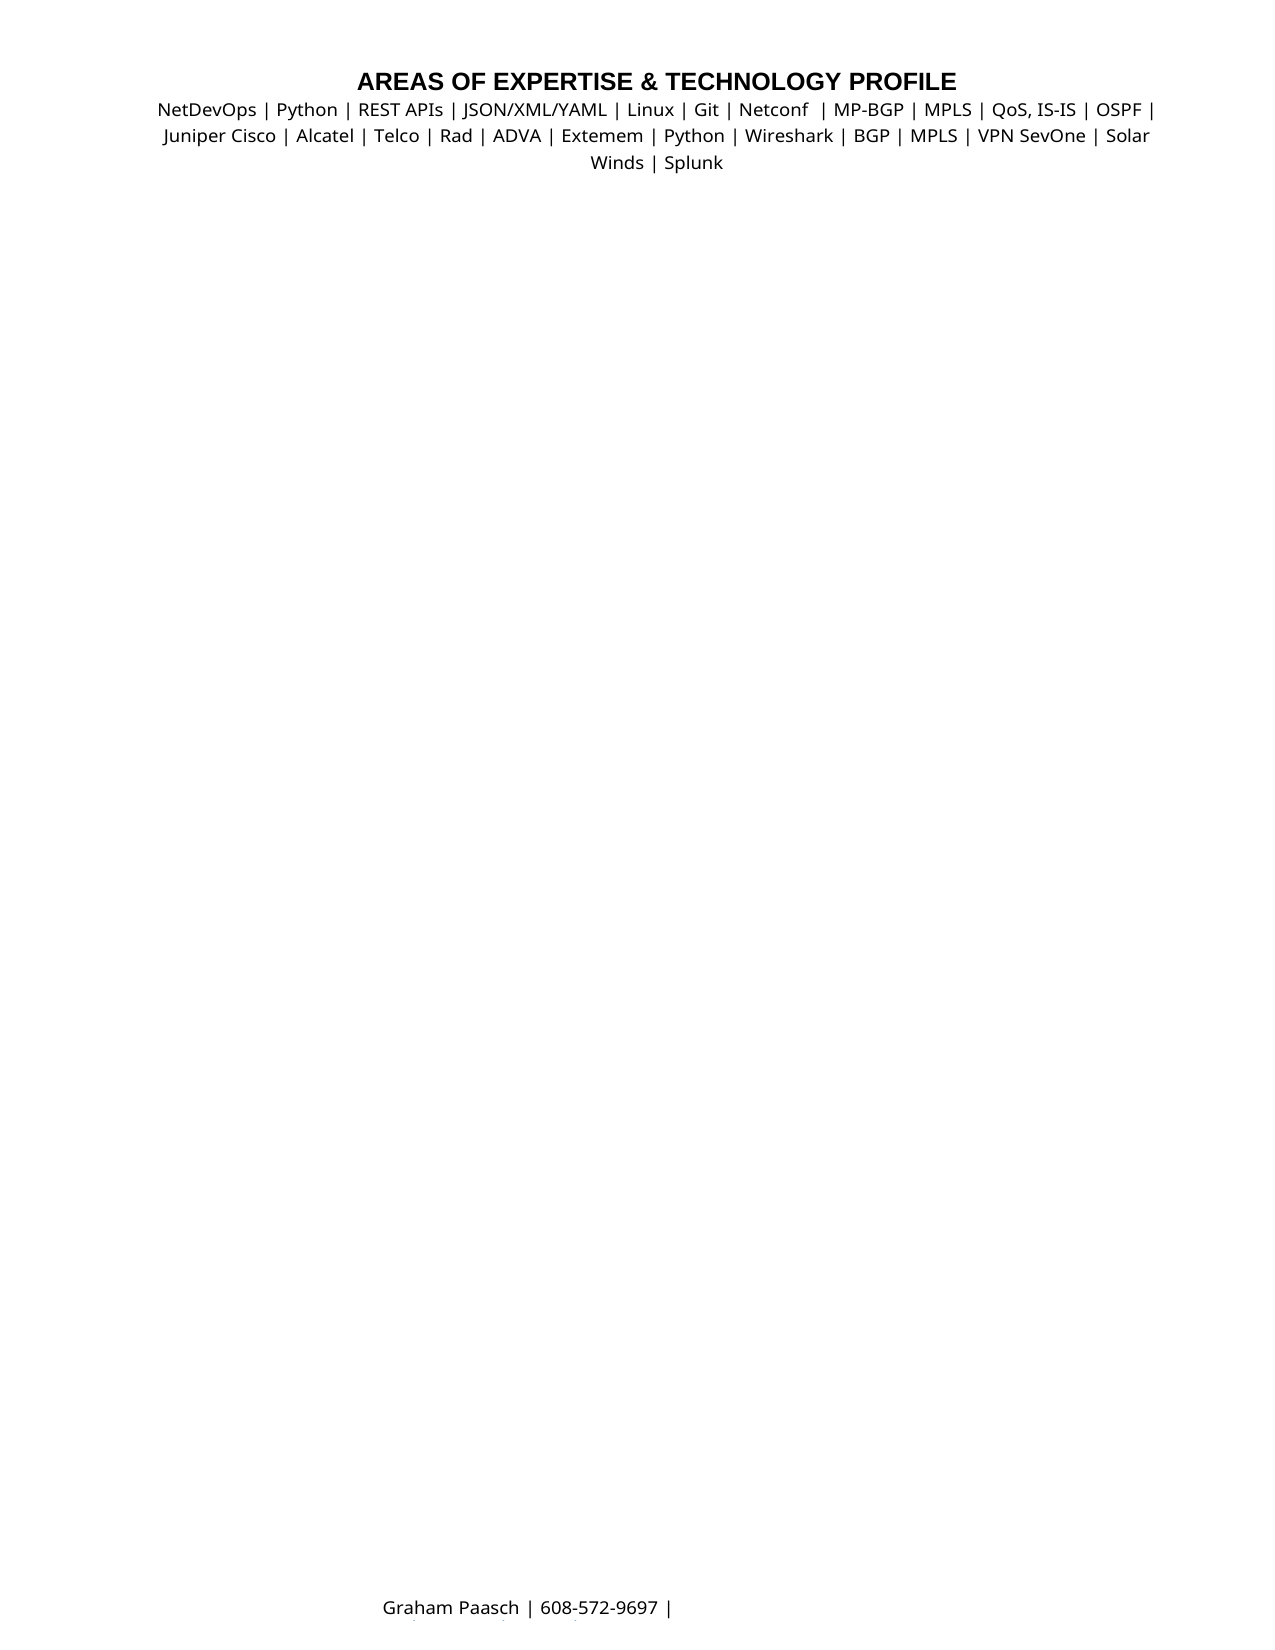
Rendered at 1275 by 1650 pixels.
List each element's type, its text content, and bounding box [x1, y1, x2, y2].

text NetDevOps | Python | REST APIs | JSON/XML/YAML | Linux | Git | Netconf | MP-BGP | MPLS | QoS, IS-IS | OSPF | Juniper Cisco | Alcatel | Telco | Rad | ADVA | Extemem | Python | Wireshark | BGP | MPLS | VPN SevOne | Solar Winds | Splunk [142, 97, 1172, 174]
text AREAS OF EXPERTISE & TECHNOLOGY PROFILE [142, 67, 1172, 95]
